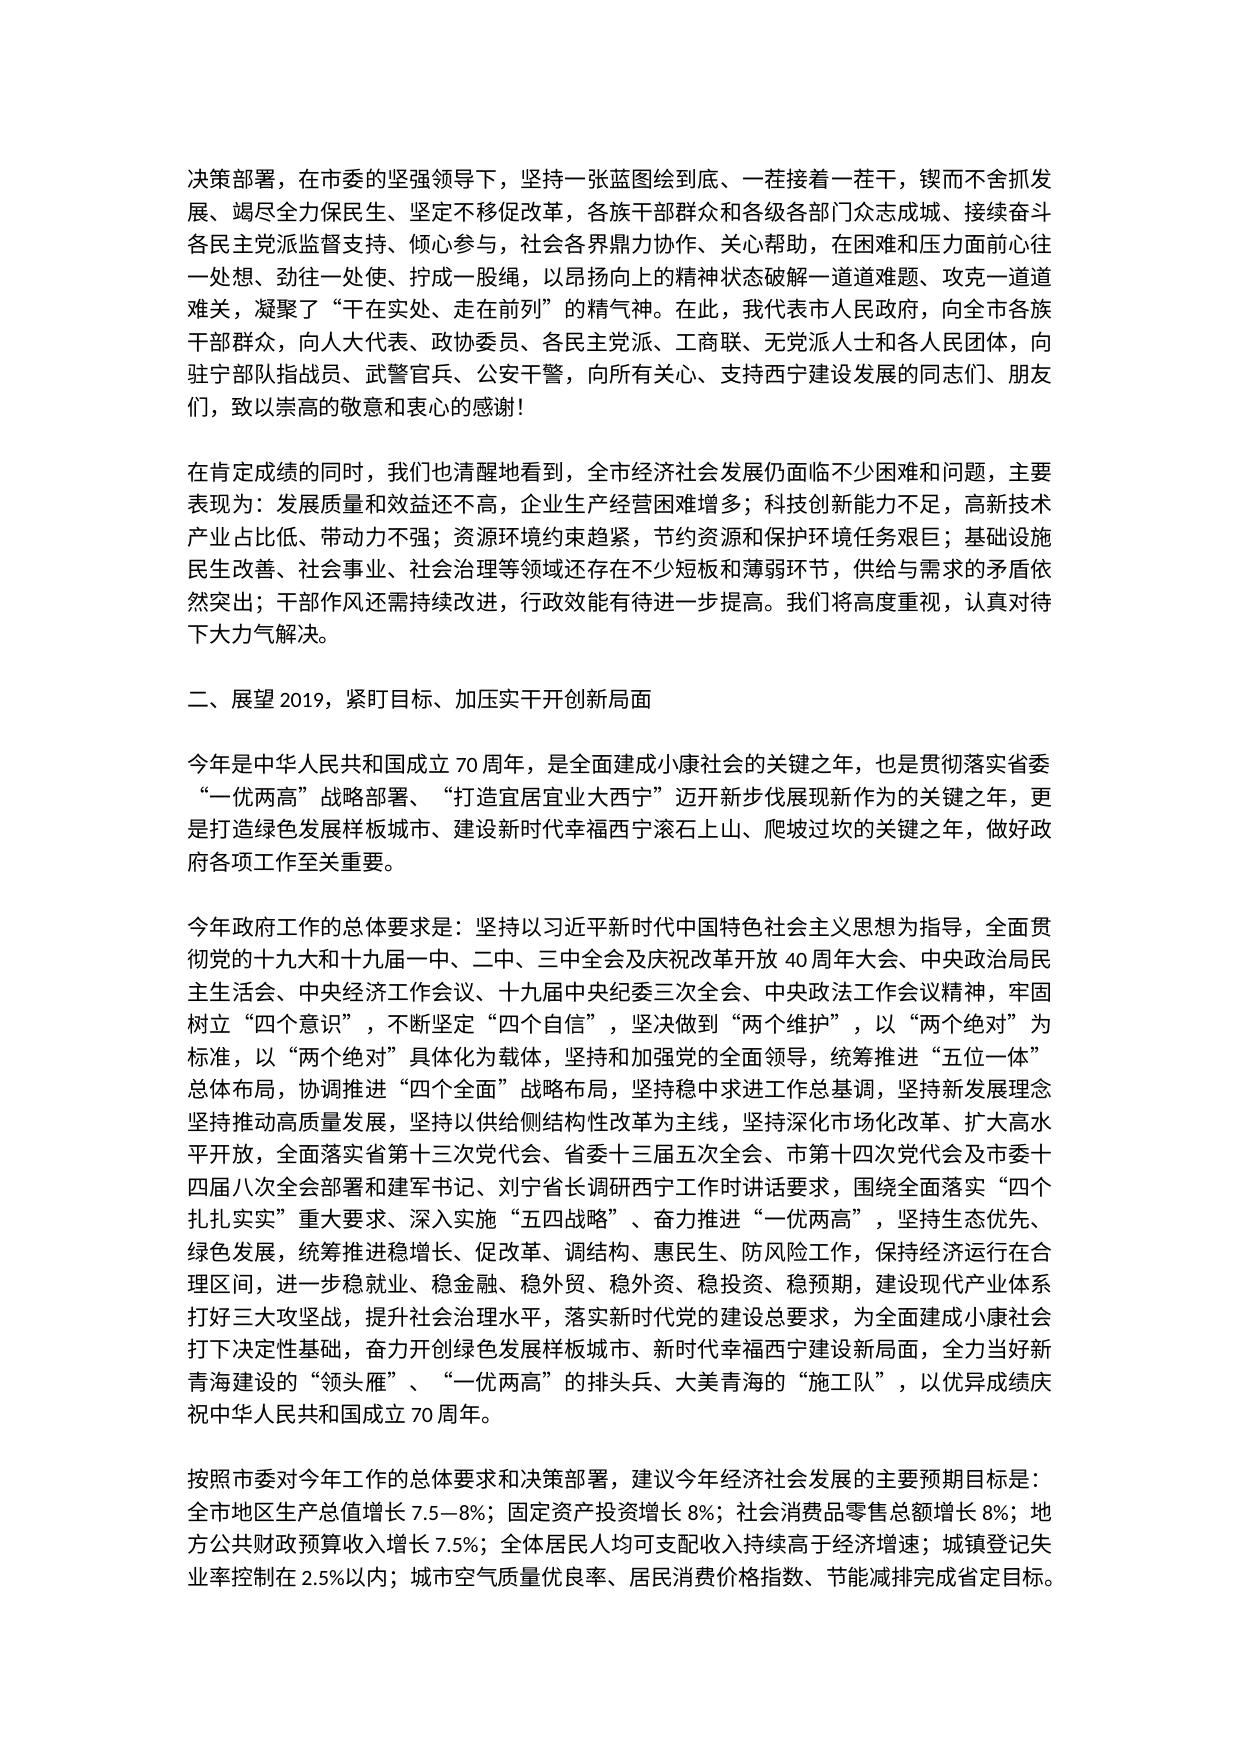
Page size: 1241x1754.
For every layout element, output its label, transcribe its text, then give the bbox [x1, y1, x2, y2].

text 在肯定成绩的同时，我们也清醒地看到，全市经济社会发展仍面临不少困难和问题，主要表现为：发展质量和效益还不高，企业生产经营困难增多；科技创新能力不足，高新技术产业占比低、带动力不强；资源环境约束趋紧，节约资源和保护环境任务艰巨；基础设施、民生改善、社会事业、社会治理等领域还存在不少短板和薄弱环节，供给与需求的矛盾依然突出；干部作风还需持续改进，行政效能有待进一步提高。我们将高度重视，认真对待，下大力气解决。 [187, 454, 1053, 649]
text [187, 162, 1053, 422]
text 今年是中华人民共和国成立70周年，是全面建成小康社会的关键之年，也是贯彻落实省委“一优两高”战略部署、“打造宜居宜业大西宁”迈开新步伐展现新作为的关键之年，更是打造绿色发展样板城市、建设新时代幸福西宁滚石上山、爬坡过坎的关键之年，做好政府各项工作至关重要。 [187, 747, 1053, 877]
text 今年政府工作的总体要求是：坚持以习近平新时代中国特色社会主义思想为指导，全面贯彻党的十九大和十九届一中、二中、三中全会及庆祝改革开放40周年大会、中央政治局民主生活会、中央经济工作会议、十九届中央纪委三次全会、中央政法工作会议精神，牢固树立“四个意识”，不断坚定“四个自信”，坚决做到“两个维护”，以“两个绝对”为标准，以“两个绝对”具体化为载体，坚持和加强党的全面领导，统筹推进“五位一体”总体布局，协调推进“四个全面”战略布局，坚持稳中求进工作总基调，坚持新发展理念，坚持推动高质量发展，坚持以供给侧结构性改革为主线，坚持深化市场化改革、扩大高水平开放，全面落实省第十三次党代会、省委十三届五次全会、市第十四次党代会及市委十四届八次全会部署和建军书记、刘宁省长调研西宁工作时讲话要求，围绕全面落实“四个扎扎实实”重大要求、深入实施“五四战略”、奋力推进“一优两高”，坚持生态优先、绿色发展，统筹推进稳增长、促改革、调结构、惠民生、防风险工作，保持经济运行在合理区间，进一步稳就业、稳金融、稳外贸、稳外资、稳投资、稳预期，建设现代产业体系，打好三大攻坚战，提升社会治理水平，落实新时代党的建设总要求，为全面建成小康社会打下决定性基础，奋力开创绿色发展样板城市、新时代幸福西宁建设新局面，全力当好新青海建设的“领头雁”、“一优两高”的排头兵、大美青海的“施工队”，以优异成绩庆祝中华人民共和国成立70周年。 [187, 909, 1053, 1429]
text 二、展望2019，紧盯目标、加压实干开创新局面 [187, 682, 1053, 714]
text 按照市委对今年工作的总体要求和决策部署，建议今年经济社会发展的主要预期目标是：全市地区生产总值增长7.5—8%；固定资产投资增长8%；社会消费品零售总额增长8%；地方公共财政预算收入增长7.5%；全体居民人均可支配收入持续高于经济增速；城镇登记失业率控制在2.5%以内；城市空气质量优良率、居民消费价格指数、节能减排完成省定目标。 [187, 1462, 1053, 1592]
